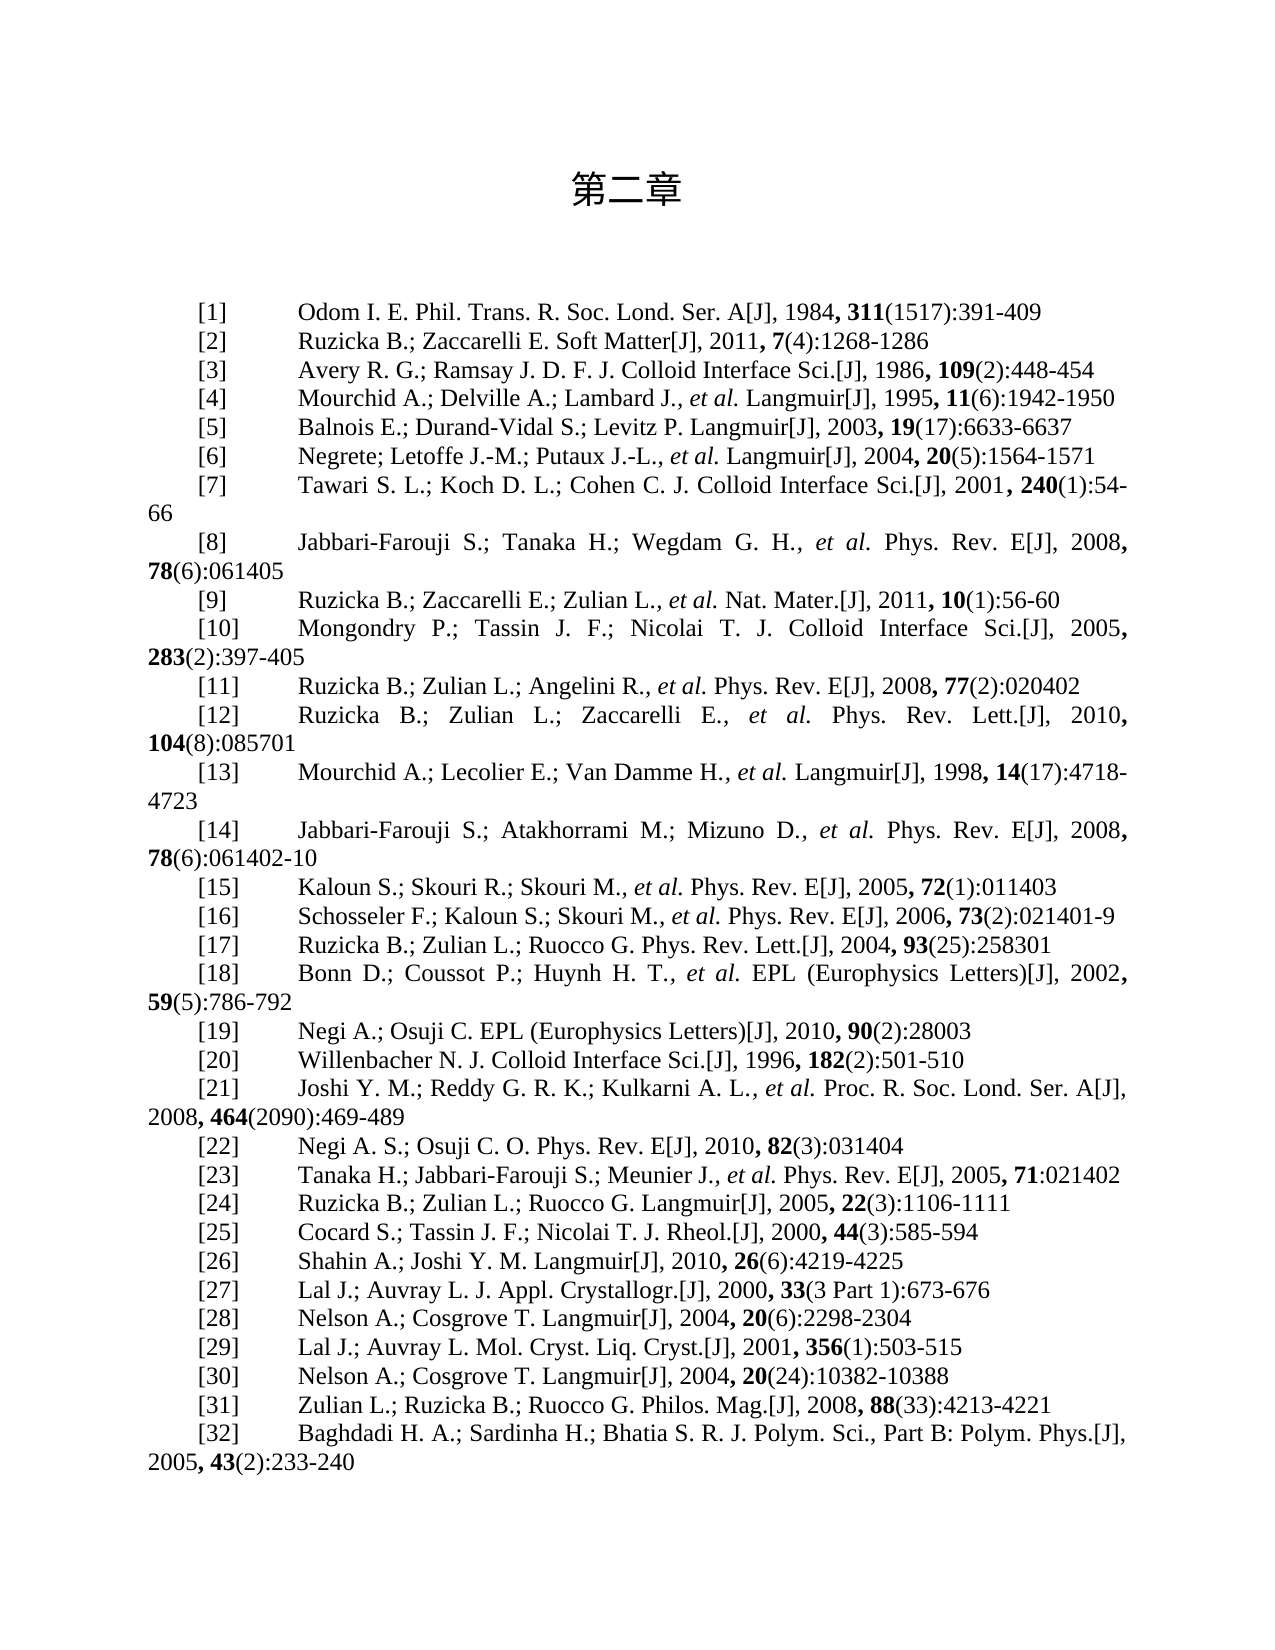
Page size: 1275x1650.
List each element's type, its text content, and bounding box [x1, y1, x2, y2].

text [32] Baghdadi H. A.; Sardinha H.; Bhatia S. R. J. Polym. Sci., Part B: Polym. Phys.[J], 2005, 43(2):233-240 [148, 1418, 1127, 1476]
text [24] Ruzicka B.; Zulian L.; Ruocco G. Langmuir[J], 2005, 22(3):1106-1111 [148, 1188, 1127, 1217]
text [17] Ruzicka B.; Zulian L.; Ruocco G. Phys. Rev. Lett.[J], 2004, 93(25):258301 [148, 930, 1127, 958]
text [13] Mourchid A.; Lecolier E.; Van Damme H., et al. Langmuir[J], 1998, 14(17):4718-4723 [148, 757, 1127, 815]
text [2] Ruzicka B.; Zaccarelli E. Soft Matter[J], 2011, 7(4):1268-1286 [148, 326, 1127, 355]
text [20] Willenbacher N. J. Colloid Interface Sci.[J], 1996, 182(2):501-510 [148, 1045, 1127, 1073]
text [7] Tawari S. L.; Koch D. L.; Cohen C. J. Colloid Interface Sci.[J], 2001, 240(1):54-66 [148, 470, 1127, 527]
text [11] Ruzicka B.; Zulian L.; Angelini R., et al. Phys. Rev. E[J], 2008, 77(2):020402 [148, 671, 1127, 700]
text [1] Odom I. E. Phil. Trans. R. Soc. Lond. Ser. A[J], 1984, 311(1517):391-409 [148, 297, 1127, 326]
text [9] Ruzicka B.; Zaccarelli E.; Zulian L., et al. Nat. Mater.[J], 2011, 10(1):56-60 [148, 585, 1127, 613]
text [23] Tanaka H.; Jabbari-Farouji S.; Meunier J., et al. Phys. Rev. E[J], 2005, 71:021402 [148, 1160, 1127, 1188]
text [31] Zulian L.; Ruzicka B.; Ruocco G. Philos. Mag.[J], 2008, 88(33):4213-4221 [148, 1390, 1127, 1418]
text [14] Jabbari-Farouji S.; Atakhorrami M.; Mizuno D., et al. Phys. Rev. E[J], 2008, 78(6):061402-10 [148, 815, 1127, 872]
text [30] Nelson A.; Cosgrove T. Langmuir[J], 2004, 20(24):10382-10388 [148, 1361, 1127, 1390]
text [15] Kaloun S.; Skouri R.; Skouri M., et al. Phys. Rev. E[J], 2005, 72(1):011403 [148, 872, 1127, 901]
text [28] Nelson A.; Cosgrove T. Langmuir[J], 2004, 20(6):2298-2304 [148, 1303, 1127, 1332]
text [25] Cocard S.; Tassin J. F.; Nicolai T. J. Rheol.[J], 2000, 44(3):585-594 [148, 1217, 1127, 1246]
text [21] Joshi Y. M.; Reddy G. R. K.; Kulkarni A. L., et al. Proc. R. Soc. Lond. Ser. A[J], 2008, 464(2090):469-489 [148, 1073, 1127, 1131]
text [10] Mongondry P.; Tassin J. F.; Nicolai T. J. Colloid Interface Sci.[J], 2005, 283(2):397-405 [148, 613, 1127, 671]
text [12] Ruzicka B.; Zulian L.; Zaccarelli E., et al. Phys. Rev. Lett.[J], 2010, 104(8):085701 [148, 700, 1127, 757]
text [16] Schosseler F.; Kaloun S.; Skouri M., et al. Phys. Rev. E[J], 2006, 73(2):021401-9 [148, 901, 1127, 930]
text [18] Bonn D.; Coussot P.; Huynh H. T., et al. EPL (Europhysics Letters)[J], 2002, 59(5):786-792 [148, 958, 1127, 1016]
text [22] Negi A. S.; Osuji C. O. Phys. Rev. E[J], 2010, 82(3):031404 [148, 1131, 1127, 1160]
text [26] Shahin A.; Joshi Y. M. Langmuir[J], 2010, 26(6):4219-4225 [148, 1246, 1127, 1275]
text [8] Jabbari-Farouji S.; Tanaka H.; Wegdam G. H., et al. Phys. Rev. E[J], 2008, 78(6):061405 [148, 527, 1127, 585]
text [27] Lal J.; Auvray L. J. Appl. Crystallogr.[J], 2000, 33(3 Part 1):673-676 [148, 1275, 1127, 1303]
text [29] Lal J.; Auvray L. Mol. Cryst. Liq. Cryst.[J], 2001, 356(1):503-515 [148, 1332, 1127, 1361]
text [4] Mourchid A.; Delville A.; Lambard J., et al. Langmuir[J], 1995, 11(6):1942-1950 [148, 383, 1127, 412]
text [6] Negrete; Letoffe J.-M.; Putaux J.-L., et al. Langmuir[J], 2004, 20(5):1564-1571 [148, 441, 1127, 470]
text [5] Balnois E.; Durand-Vidal S.; Levitz P. Langmuir[J], 2003, 19(17):6633-6637 [148, 412, 1127, 441]
text [3] Avery R. G.; Ramsay J. D. F. J. Colloid Interface Sci.[J], 1986, 109(2):448-454 [148, 355, 1127, 383]
text [19] Negi A.; Osuji C. EPL (Europhysics Letters)[J], 2010, 90(2):28003 [148, 1016, 1127, 1045]
